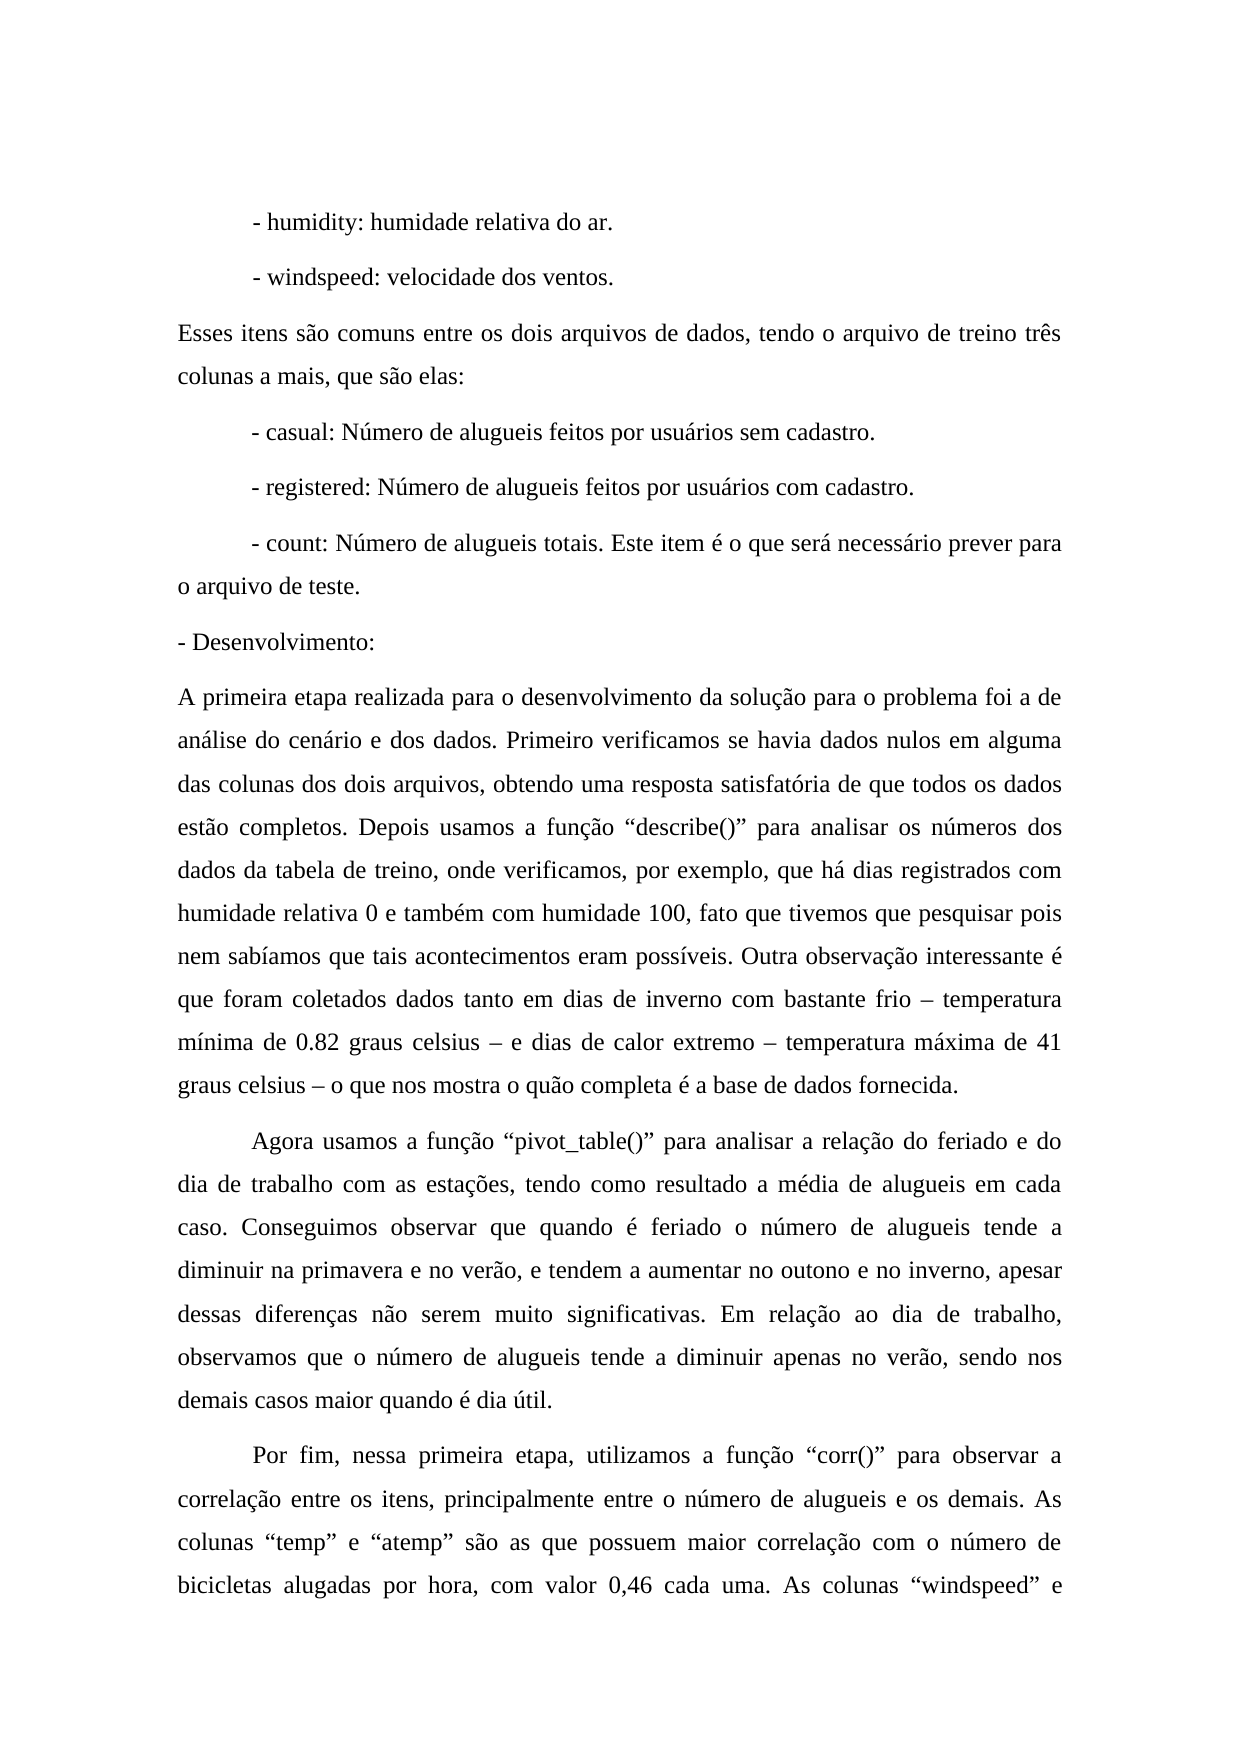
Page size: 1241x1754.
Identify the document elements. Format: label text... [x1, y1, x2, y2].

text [177, 1441, 1063, 1599]
text - count: Número de alugueis totais. Este item é o que será necessário prever para o arquivo de teste. [177, 528, 1063, 600]
text Agora usamos a função “pivot_table()” para analisar a relação do feriado e do dia de trabalho com as estações, tendo como resultado a média de alugueis em cada caso. Conseguimos observar que quando é feriado o número de alugueis tende a diminuir na primavera e no verão, e tendem a aumentar no outono e no inverno, apesar dessas diferenças não serem muito significativas. Em relação ao dia de trabalho, observamos que o número de alugueis tende a diminuir apenas no verão, sendo nos demais casos maior quando é dia útil. [177, 1126, 1063, 1414]
text - registered: Número de alugueis feitos por usuários com cadastro. [177, 472, 1063, 501]
text - Desenvolvimento: [177, 627, 1063, 656]
text Esses itens são comuns entre os dois arquivos de dados, tendo o arquivo de treino três colunas a mais, que são elas: [177, 318, 1063, 390]
text - casual: Número de alugueis feitos por usuários sem cadastro. [177, 417, 1063, 446]
text - windspeed: velocidade dos ventos. [177, 262, 1063, 291]
text A primeira etapa realizada para o desenvolvimento da solução para o problema foi a de análise do cenário e dos dados. Primeiro verificamos se havia dados nulos em alguma das colunas dos dois arquivos, obtendo uma resposta satisfatória de que todos os dados estão completos. Depois usamos a função “describe()” para analisar os números dos dados da tabela de treino, onde verificamos, por exemplo, que há dias registrados com humidade relativa 0 e também com humidade 100, fato que tivemos que pesquisar pois nem sabíamos que tais acontecimentos eram possíveis. Outra observação interessante é que foram coletados dados tanto em dias de inverno com bastante frio – temperatura mínima de 0.82 graus celsius – e dias de calor extremo – temperatura máxima de 41 graus celsius – o que nos mostra o quão completa é a base de dados fornecida. [177, 682, 1063, 1099]
text - humidity: humidade relativa do ar. [177, 207, 1063, 236]
